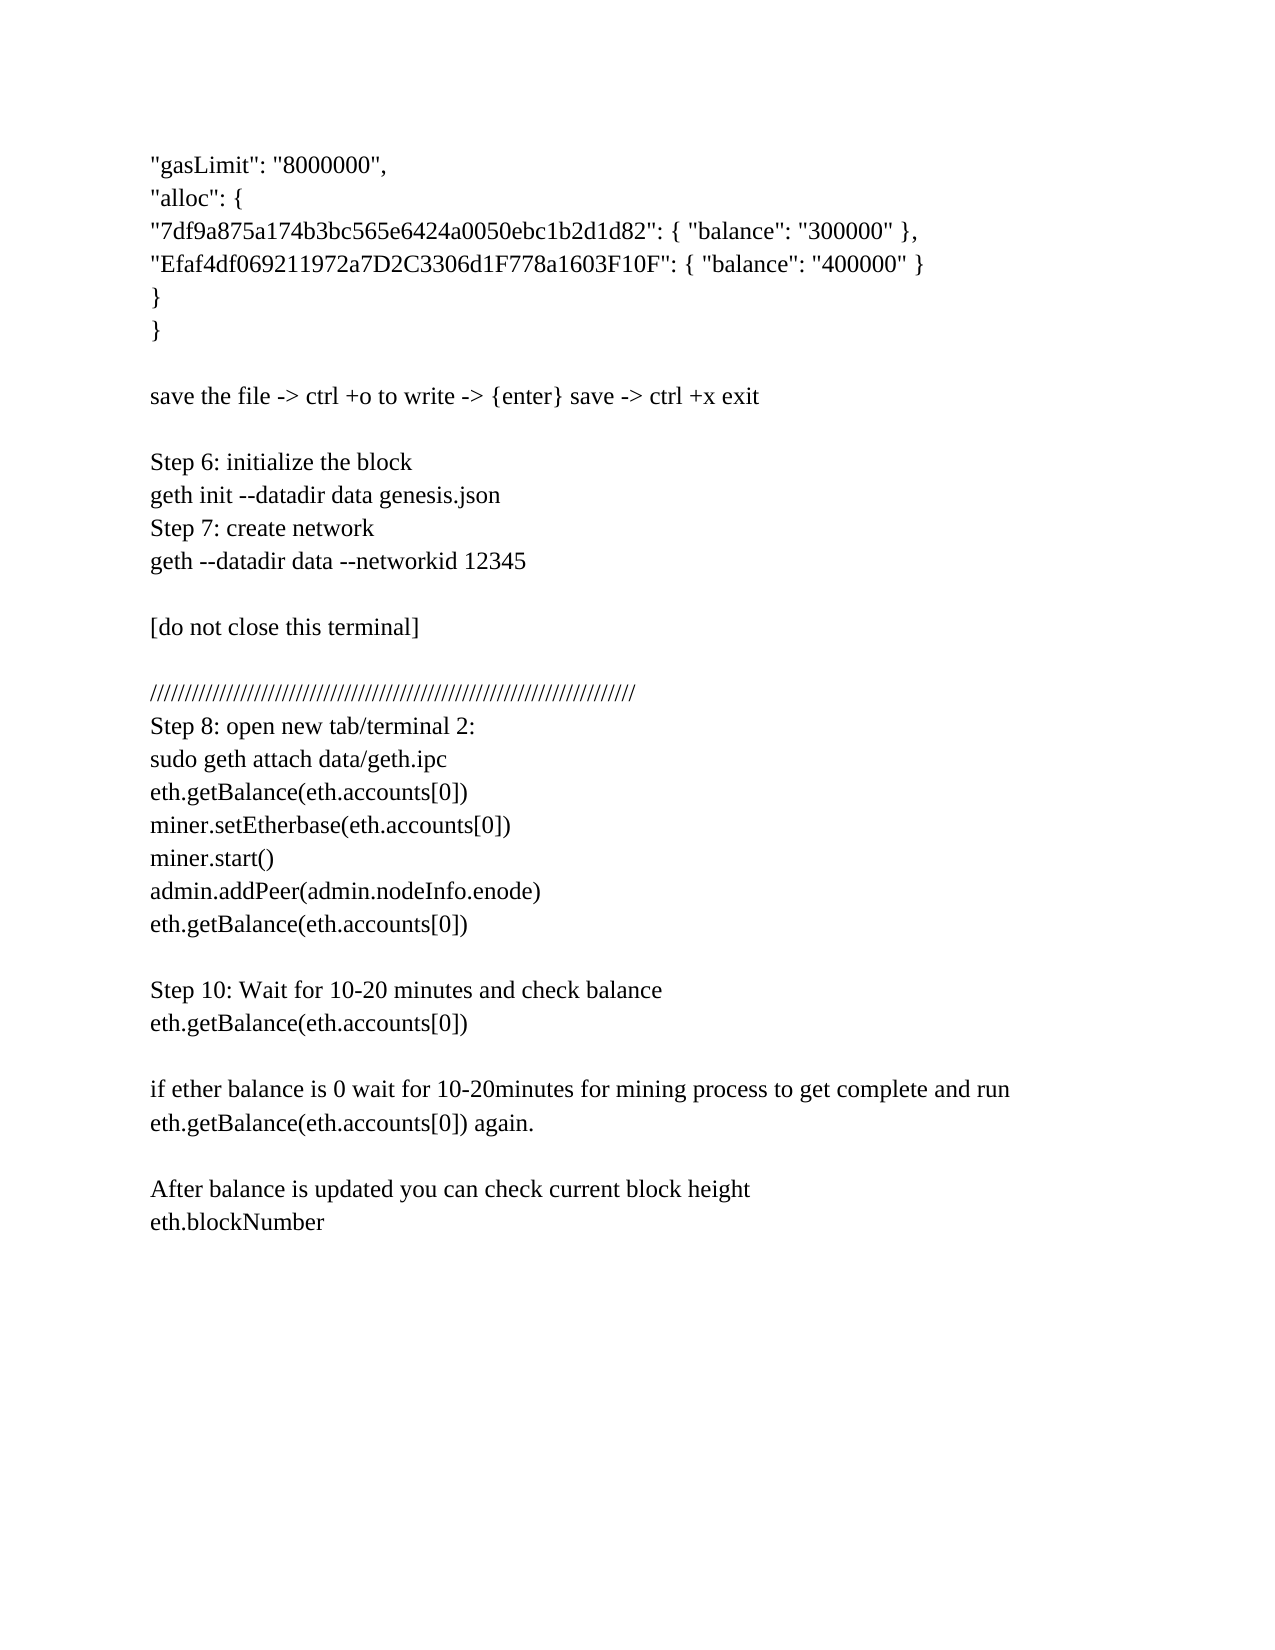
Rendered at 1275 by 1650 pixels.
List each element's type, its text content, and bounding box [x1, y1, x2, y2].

text "gasLimit": "8000000", [150, 150, 1125, 179]
text eth.getBalance(eth.accounts[0]) [150, 1008, 1125, 1037]
text geth --datadir data --networkid 12345 [150, 546, 1125, 575]
text eth.getBalance(eth.accounts[0]) [150, 777, 1125, 806]
text eth.blockNumber [150, 1207, 1125, 1235]
text admin.addPeer(admin.nodeInfo.enode) [150, 876, 1125, 905]
text "alloc": { [150, 183, 1125, 212]
text "7df9a875a174b3bc565e6424a0050ebc1b2d1d82": { "balance": "300000" }, [150, 216, 1125, 245]
text Step 7: create network [150, 513, 1125, 542]
text [do not close this terminal] [150, 612, 1125, 641]
text save the file -> ctrl +o to write -> {enter} save -> ctrl +x exit [150, 381, 1125, 410]
text miner.start() [150, 843, 1125, 872]
text geth init --datadir data genesis.json [150, 480, 1125, 509]
text } [150, 282, 1125, 311]
text Step 8: open new tab/terminal 2: [150, 711, 1125, 740]
text miner.setEtherbase(eth.accounts[0]) [150, 810, 1125, 839]
text eth.getBalance(eth.accounts[0]) [150, 909, 1125, 938]
text ////////////////////////////////////////////////////////////////////// [150, 678, 1125, 707]
text if ether balance is 0 wait for 10-20minutes for mining process to get complete and run eth.getBalance(eth.accounts[0]) again. [150, 1074, 1125, 1136]
text sudo geth attach data/geth.ipc [150, 744, 1125, 773]
text "Efaf4df069211972a7D2C3306d1F778a1603F10F": { "balance": "400000" } [150, 249, 1125, 278]
text Step 6: initialize the block [150, 447, 1125, 476]
text } [150, 315, 1125, 344]
text Step 10: Wait for 10-20 minutes and check balance [150, 976, 1125, 1004]
text After balance is updated you can check current block height [150, 1174, 1125, 1202]
